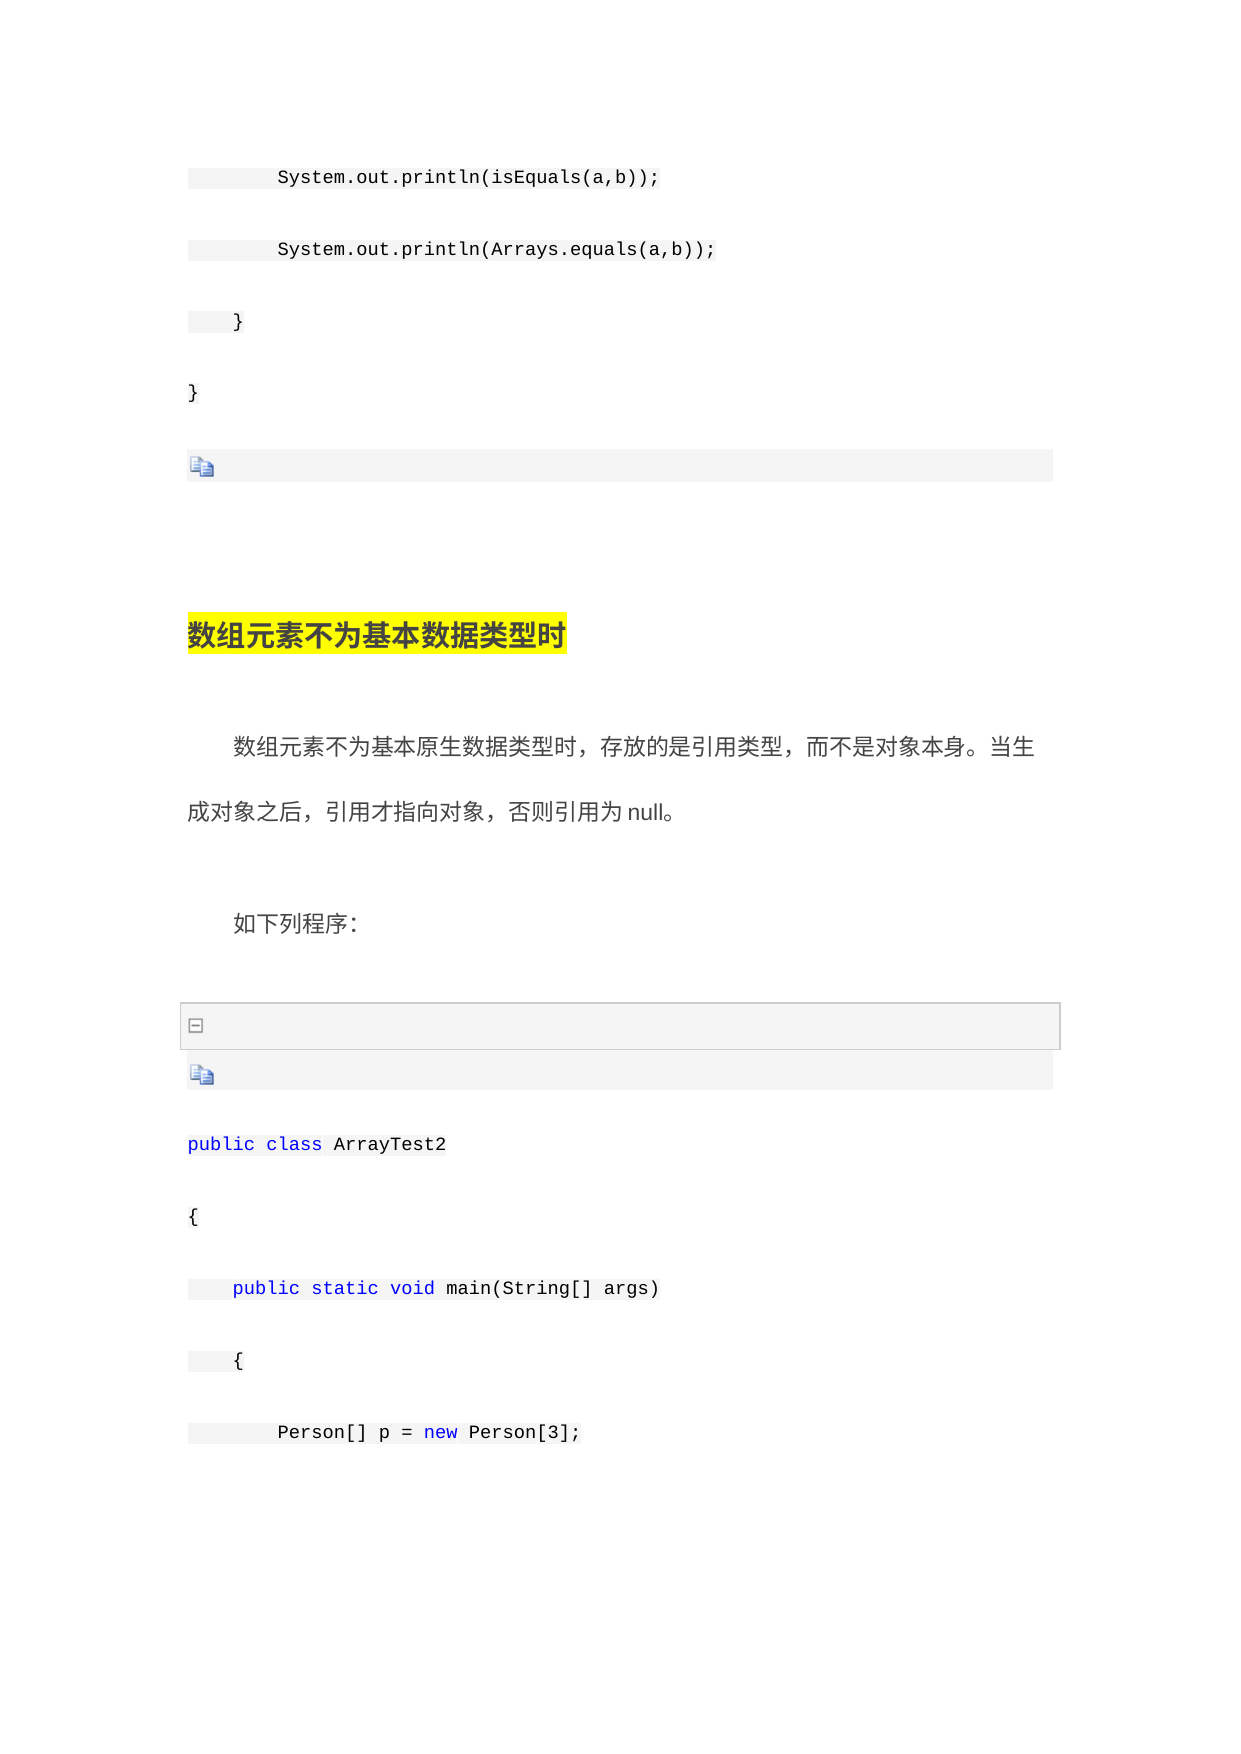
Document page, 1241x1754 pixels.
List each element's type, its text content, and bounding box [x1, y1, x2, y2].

text System.out.println(isEquals(a,b)); [187, 162, 1053, 194]
picture [187, 450, 219, 482]
text { [187, 1345, 1053, 1378]
text 数组元素不为基本数据类型时 [187, 601, 1053, 666]
picture [187, 1012, 205, 1038]
text public class ArrayTest2 [187, 1129, 1053, 1162]
text { [187, 1201, 1053, 1234]
text } [187, 378, 1053, 410]
text 数组元素不为基本原生数据类型时，存放的是引用类型，而不是对象本身。当生成对象之后，引用才指向对象，否则引用为null。 [187, 713, 1053, 843]
picture [187, 1058, 219, 1090]
text System.out.println(Arrays.equals(a,b)); [187, 234, 1053, 266]
text 如下列程序： [187, 890, 1053, 955]
text } [187, 306, 1053, 338]
text public static void main(String[] args) [187, 1273, 1053, 1306]
text Person[] p = new Person[3]; [187, 1417, 1053, 1449]
